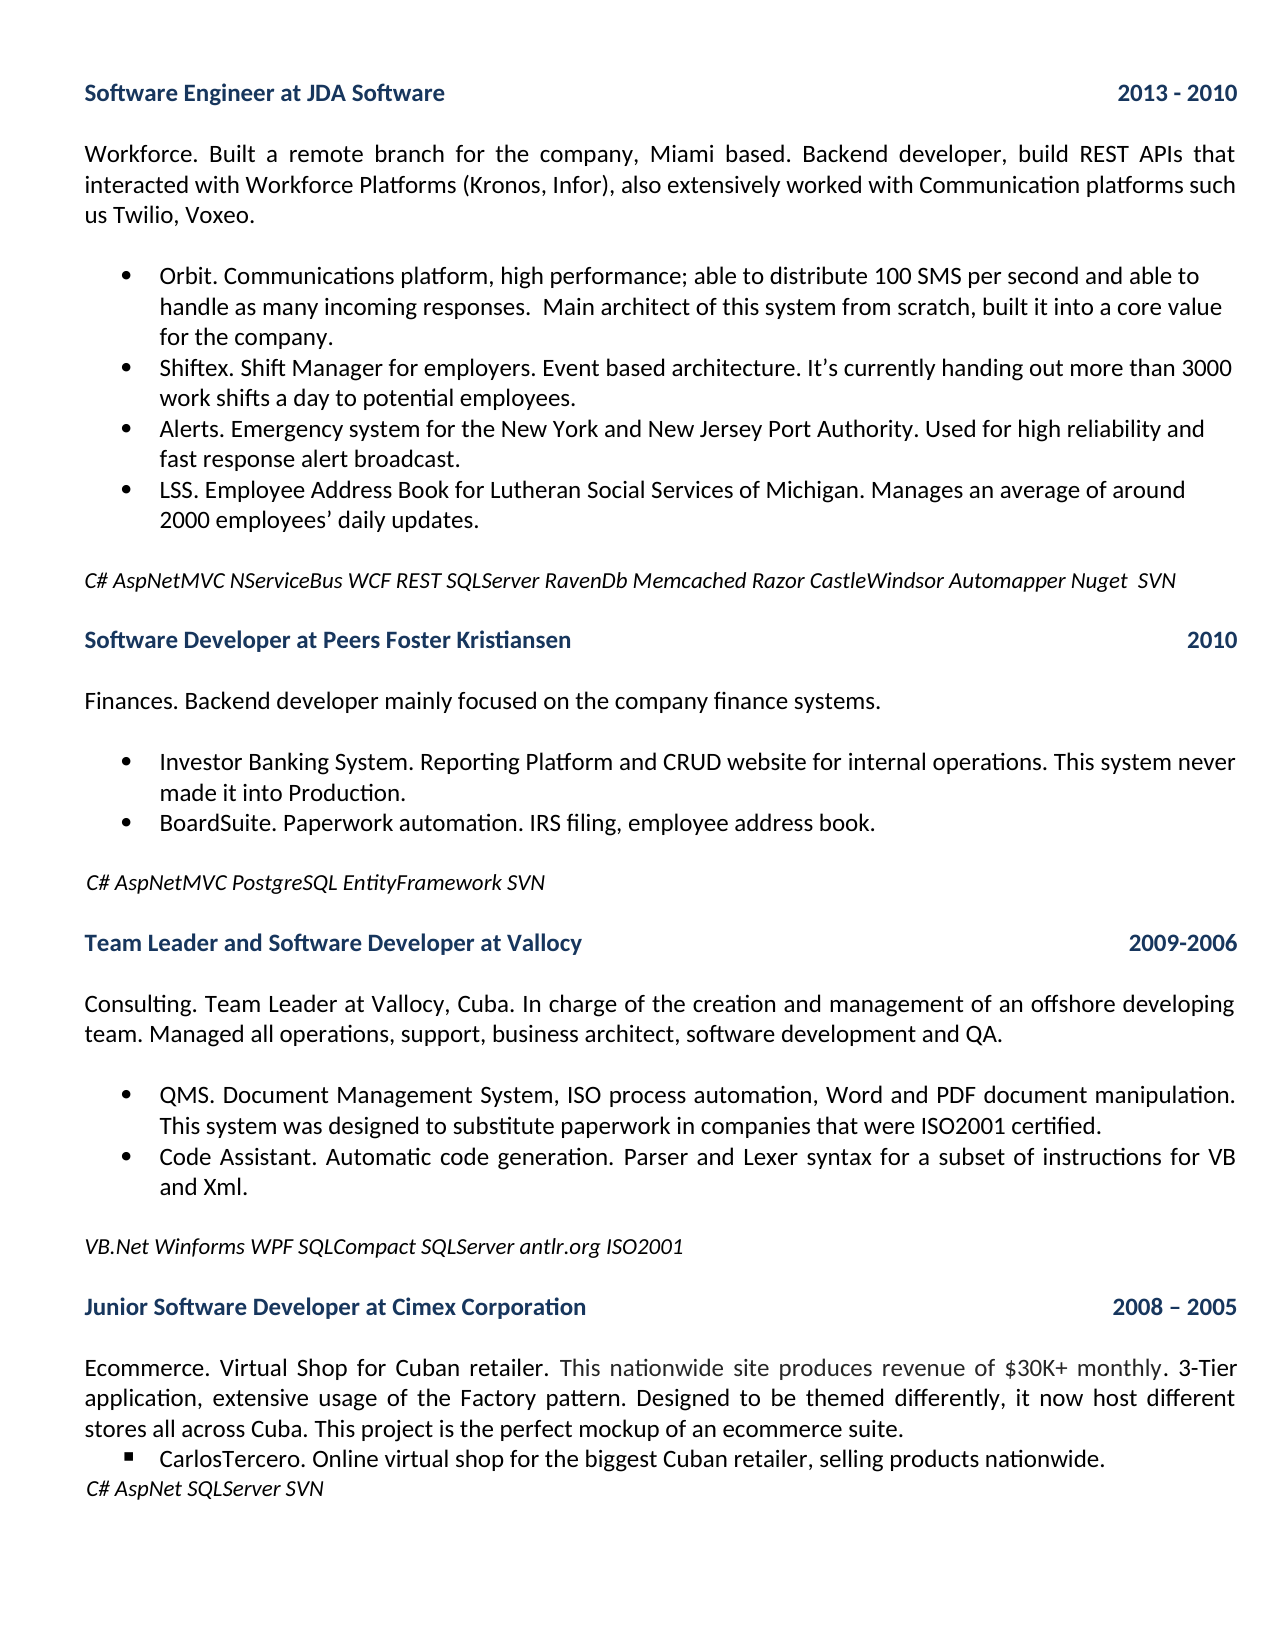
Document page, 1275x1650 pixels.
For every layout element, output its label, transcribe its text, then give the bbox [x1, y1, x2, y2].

list Shiftex. Shift Manager for employers. Event based architecture. It’s currently handing out more than 3000 work shifts a day to potential employees. [122, 352, 1237, 413]
table_header C# AspNet SQLServer SVN [75, 1474, 1176, 1502]
list LSS. Employee Address Book for Lutheran Social Services of Michigan. Manages an average of around 2000 employees’ daily updates. [122, 474, 1237, 535]
text Workforce. Built a remote branch for the company, Miami based. Backend developer, build REST APIs that interacted with Workforce Platforms (Kronos, Infor), also extensively worked with Communication platforms such us Twilio, Voxeo. [84, 138, 1237, 230]
list Orbit. Communications platform, high performance; able to distribute 100 SMS per second and able to handle as many incoming responses. Main architect of this system from scratch, built it into a core value for the company. [122, 261, 1237, 352]
text Ecommerce. Virtual Shop for Cuban retailer. This nationwide site produces revenue of $30K+ monthly. 3-Tier application, extensive usage of the Factory pattern. Designed to be themed differently, it now host different stores all across Cuba. This project is the perfect mockup of an ecommerce suite. [84, 1352, 1237, 1443]
table_header C# AspNetMVC NServiceBus WCF REST SQLServer RavenDb Memcached Razor CastleWindsor Automapper Nuget SVN [73, 566, 1249, 594]
table_header 2013 - 2010 [661, 78, 1249, 108]
table_header 2010 [661, 624, 1249, 685]
list Alerts. Emergency system for the New York and New Jersey Port Authority. Used for high reliability and fast response alert broadcast. [122, 413, 1237, 474]
table_header Software Developer at Peers Foster Kristiansen [73, 624, 661, 685]
list QMS. Document Management System, ISO process automation, Word and PDF document manipulation. This system was designed to substitute paperwork in companies that were ISO2001 certified. [122, 1079, 1237, 1141]
table_header Junior Software Developer at Cimex Corporation [73, 1291, 661, 1352]
table_header VB.Net Winforms WPF SQLCompact SQLServer antlr.org ISO2001 [73, 1232, 1249, 1260]
table_header 2009-2006 [661, 927, 1249, 957]
list Investor Banking System. Reporting Platform and CRUD website for internal operations. This system never made it into Production. [122, 746, 1237, 807]
list Code Assistant. Automatic code generation. Parser and Lexer syntax for a subset of instructions for VB and Xml. [122, 1141, 1237, 1202]
list CarlosTercero. Online virtual shop for the biggest Cuban retailer, selling products nationwide. [122, 1443, 1237, 1474]
list BoardSuite. Paperwork automation. IRS filing, employee address book. [122, 807, 1237, 838]
text Finances. Backend developer mainly focused on the company finance systems. [84, 685, 1237, 716]
table_header 2008 – 2005 [661, 1291, 1249, 1352]
table_header Software Engineer at JDA Software [73, 78, 661, 108]
table_header Team Leader and Software Developer at Vallocy [73, 927, 661, 957]
text Consulting. Team Leader at Vallocy, Cuba. In charge of the creation and management of an offshore developing team. Managed all operations, support, business architect, software development and QA. [84, 988, 1237, 1049]
table_header C# AspNetMVC PostgreSQL EntityFramework SVN [75, 869, 1213, 896]
